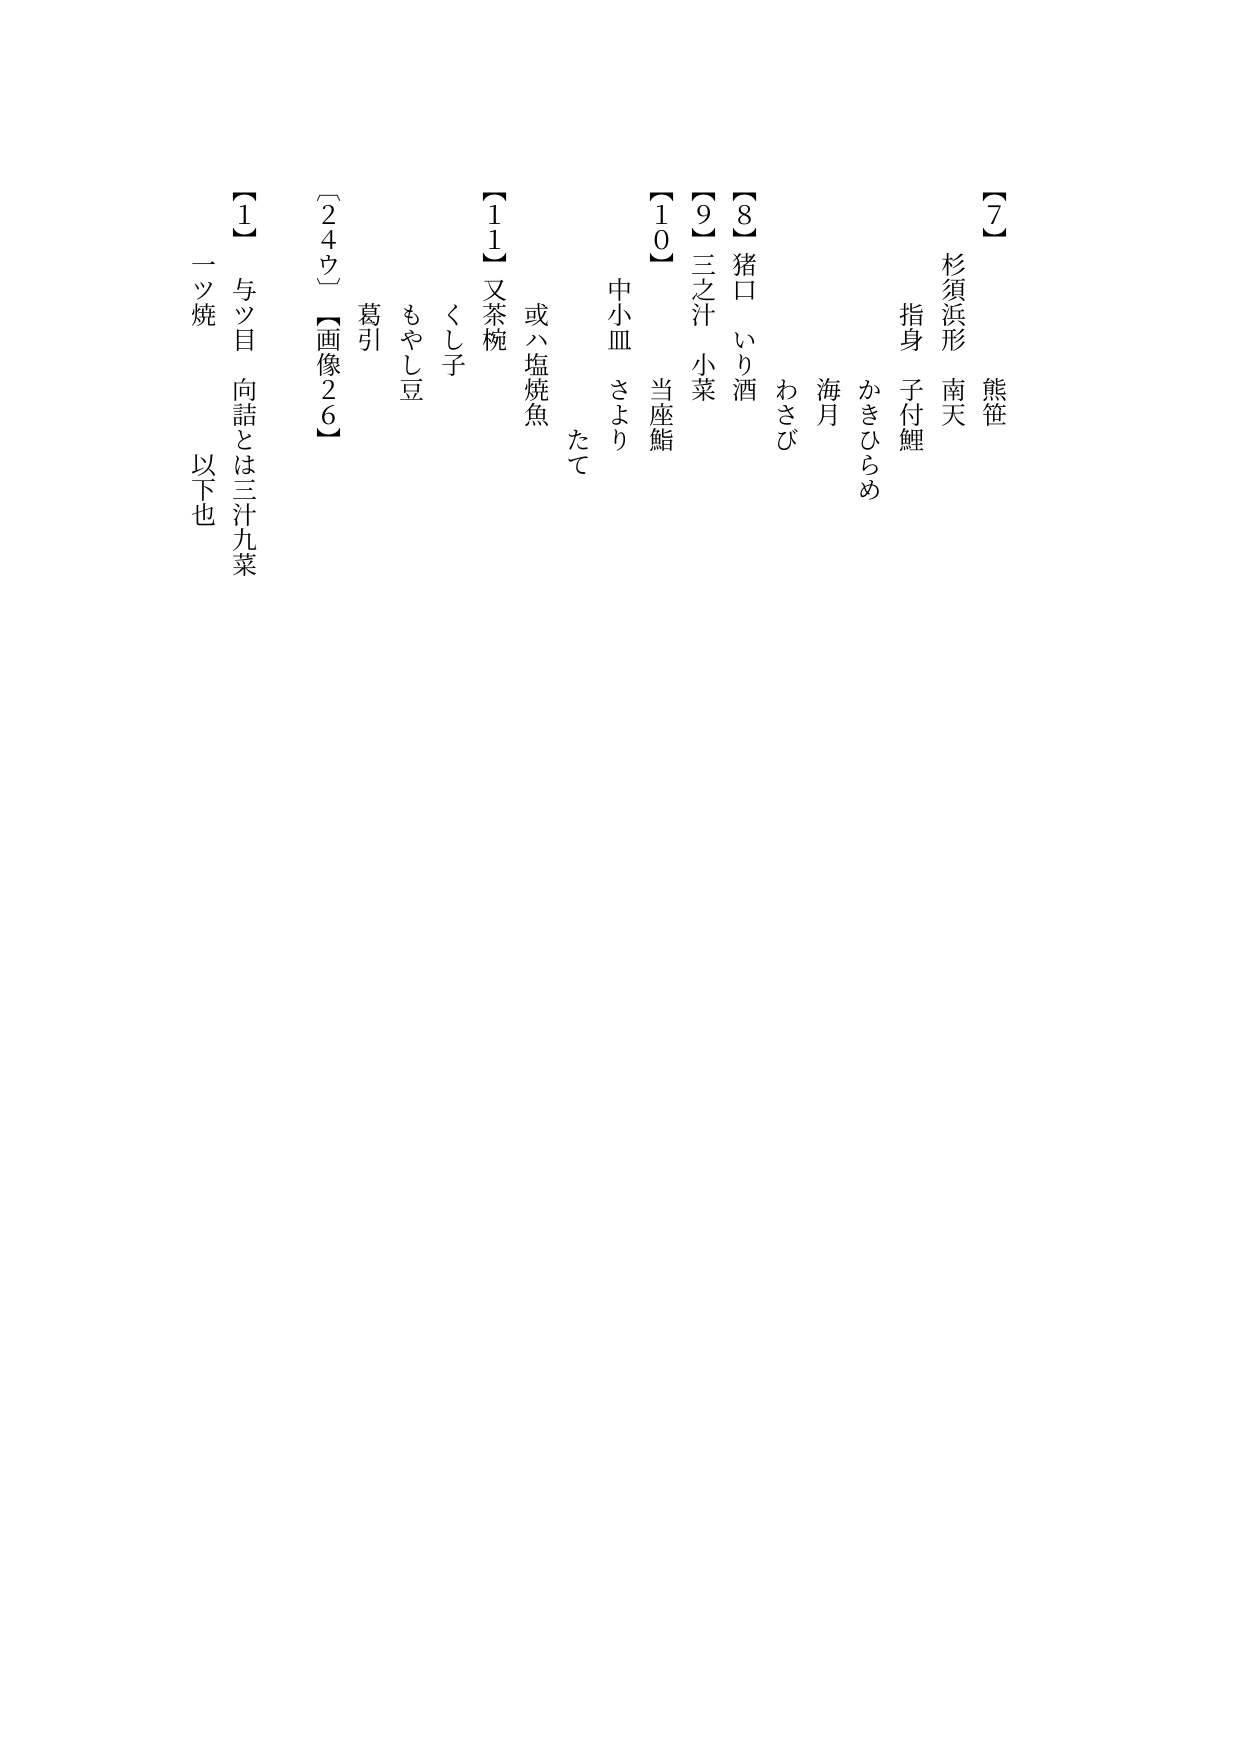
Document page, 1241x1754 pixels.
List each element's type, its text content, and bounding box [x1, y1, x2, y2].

list 与ツ目 向詰とは三汁九菜 [224, 177, 266, 1547]
text 【１１】又茶椀 [474, 177, 516, 1547]
text わさび [766, 177, 808, 1547]
text たて [558, 177, 599, 1547]
text 【８】猪口 いり酒 [724, 177, 766, 1547]
text 【１０】 当座鮨 [641, 177, 683, 1547]
text かきひらめ [849, 177, 891, 1547]
list 一ツ焼 以下也 [183, 252, 224, 1547]
text 中小皿 さより [599, 177, 641, 1547]
text 杉須浜形 南天 [933, 177, 974, 1547]
text 指身 子付鯉 [891, 177, 933, 1547]
text 葛引 [349, 177, 391, 1547]
text もやし豆 [391, 177, 433, 1547]
text 【７】 熊笹 [974, 177, 1016, 1547]
text 【９】三之汁 小菜 [683, 177, 724, 1547]
text くし子 [433, 177, 474, 1547]
text 或ハ塩焼魚 [516, 177, 558, 1547]
text 〔２４ウ〕【画像２６】 [308, 177, 349, 1547]
text 海月 [808, 177, 849, 1547]
